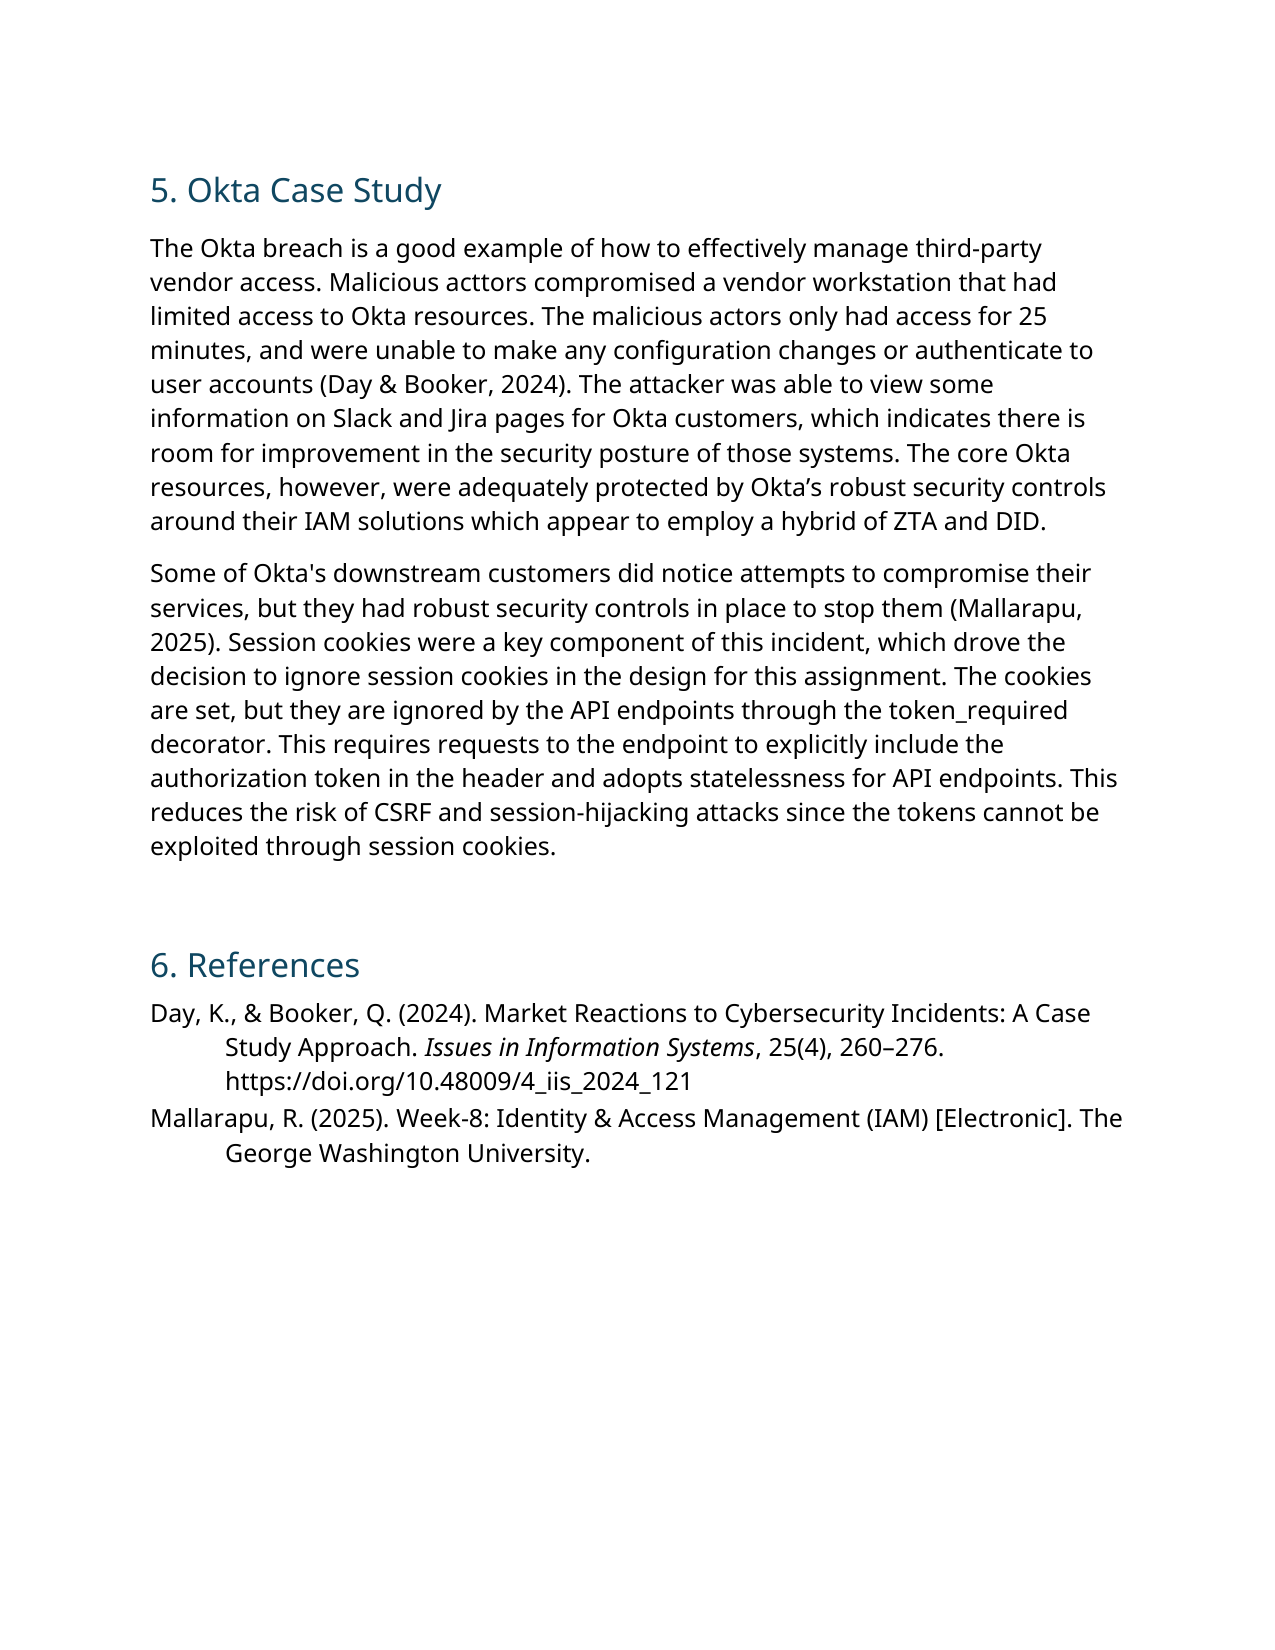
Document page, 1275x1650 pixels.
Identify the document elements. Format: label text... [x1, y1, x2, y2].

subtitle 5. Okta Case Study [150, 167, 1125, 212]
text Mallarapu, R. (2025). Week-8: Identity & Access Management (IAM) [Electronic]. The George Washington University. [150, 1101, 1125, 1169]
text Day, K., & Booker, Q. (2024). Market Reactions to Cybersecurity Incidents: A Case Study Approach. Issues in Information Systems, 25(4), 260–276. https://doi.org/10.48009/4_iis_2024_121 [150, 995, 1125, 1097]
subtitle Some of Okta's downstream customers did notice attempts to compromise their services, but they had robust security controls in place to stop them (Mallarapu, 2025). Session cookies were a key component of this incident, which drove the decision to ignore session cookies in the design for this assignment. The cookies are set, but they are ignored by the API endpoints through the token_required decorator. This requires requests to the endpoint to explicitly include the authorization token in the header and adopts statelessness for API endpoints. This reduces the risk of CSRF and session-hijacking attacks since the tokens cannot be exploited through session cookies. [150, 556, 1125, 863]
subtitle 6. References [150, 941, 1125, 987]
text The Okta breach is a good example of how to effectively manage third-party vendor access. Malicious acttors compromised a vendor workstation that had limited access to Okta resources. The malicious actors only had access for 25 minutes, and were unable to make any configuration changes or authenticate to user accounts (Day & Booker, 2024). The attacker was able to view some information on Slack and Jira pages for Okta customers, which indicates there is room for improvement in the security posture of those systems. The core Okta resources, however, were adequately protected by Okta’s robust security controls around their IAM solutions which appear to employ a hybrid of ZTA and DID. [150, 231, 1125, 537]
